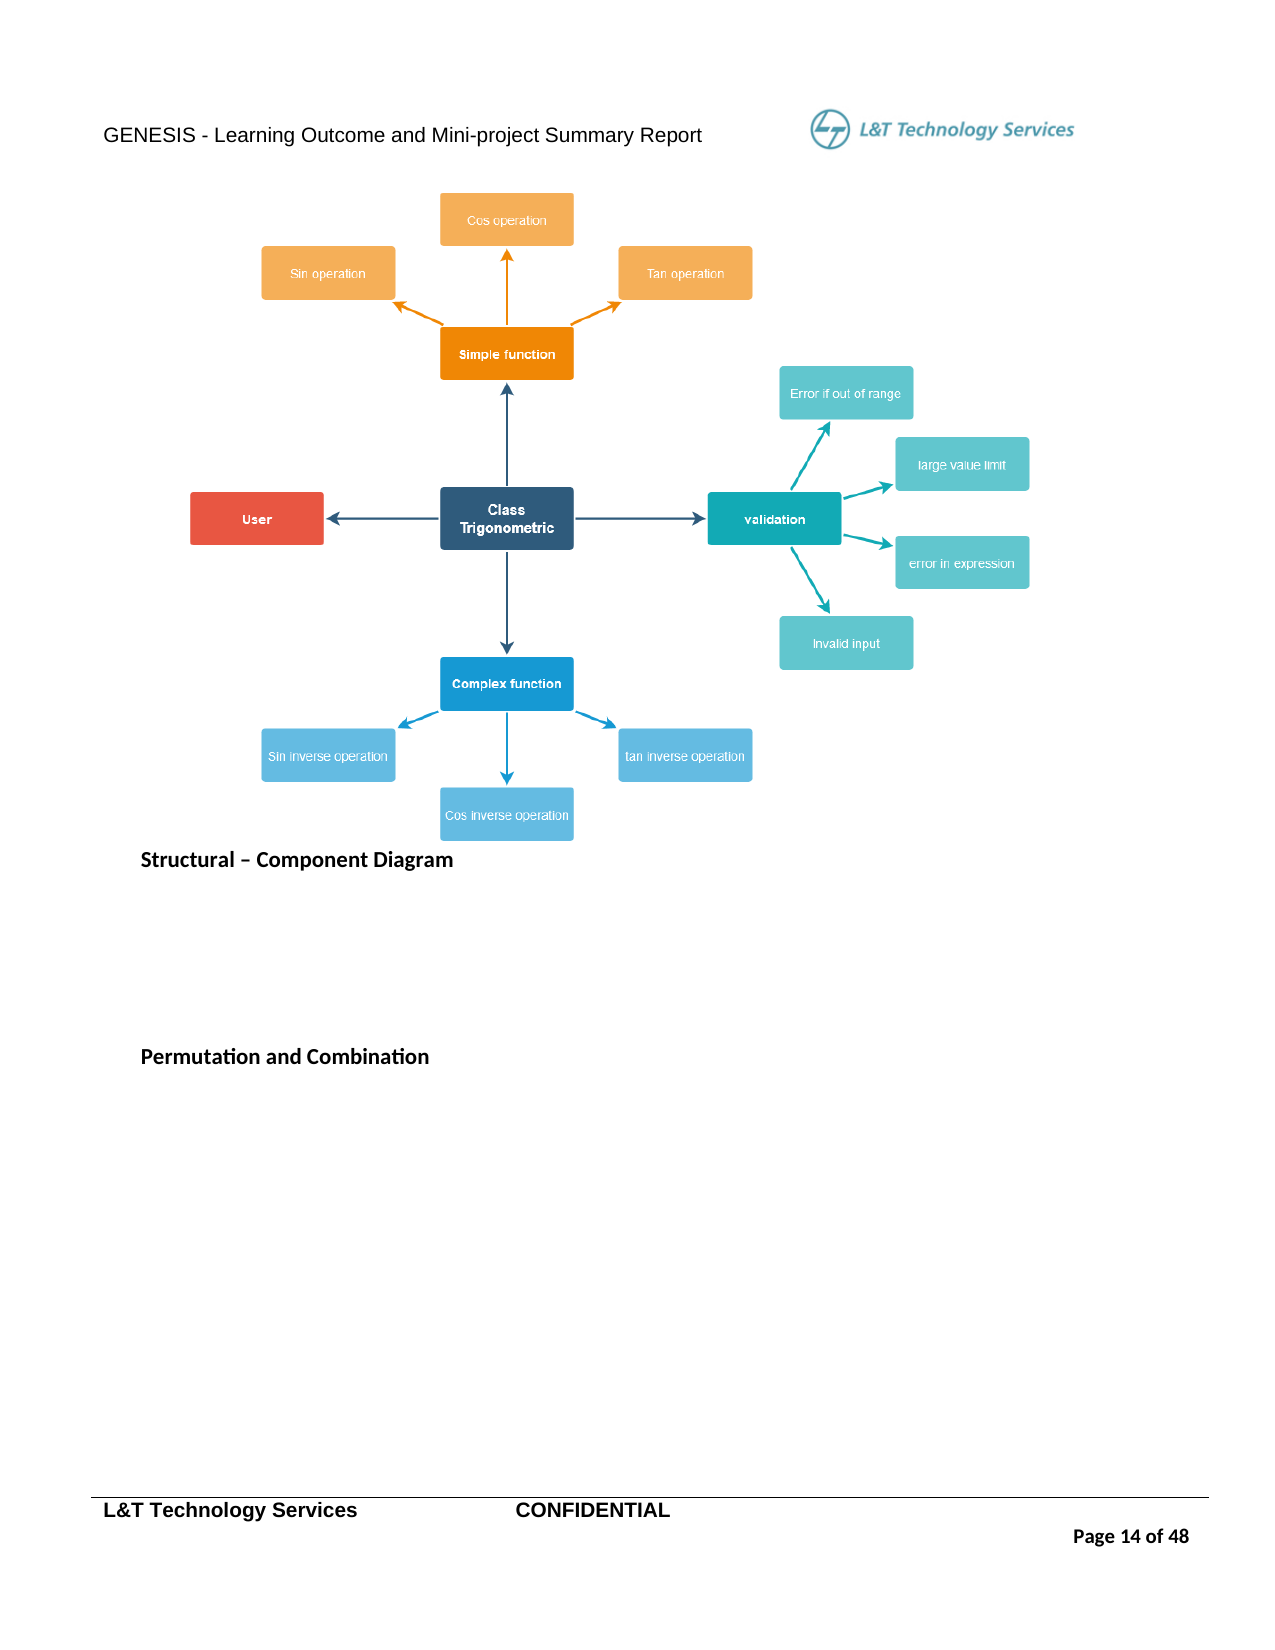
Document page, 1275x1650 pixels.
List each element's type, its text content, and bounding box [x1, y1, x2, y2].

text Structural – Component Diagram [103, 846, 1162, 874]
text Permutation and Combination [103, 1042, 1162, 1070]
picture [140, 185, 1049, 846]
picture [808, 98, 1075, 162]
